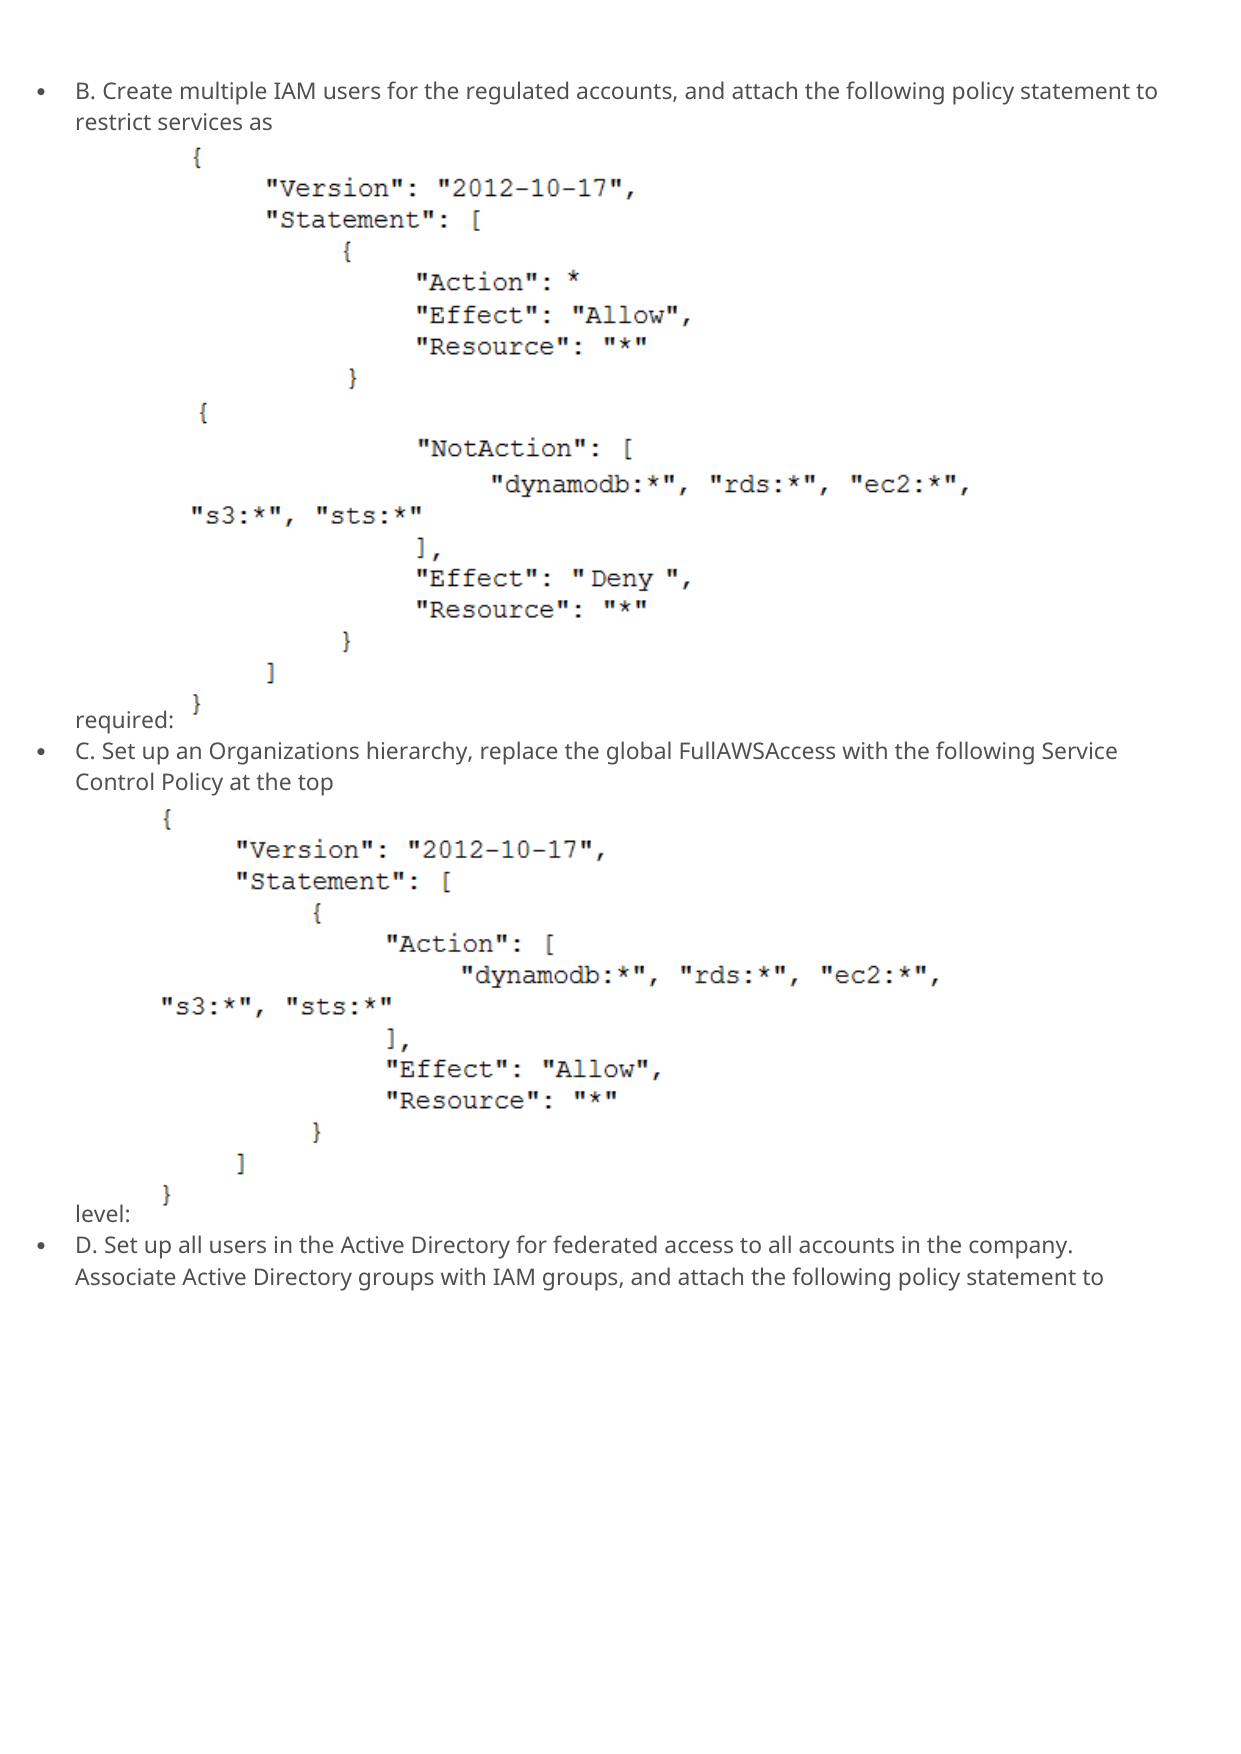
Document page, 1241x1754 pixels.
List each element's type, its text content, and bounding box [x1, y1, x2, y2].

picture [136, 797, 949, 1223]
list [37, 1229, 1165, 1292]
picture [180, 137, 974, 729]
